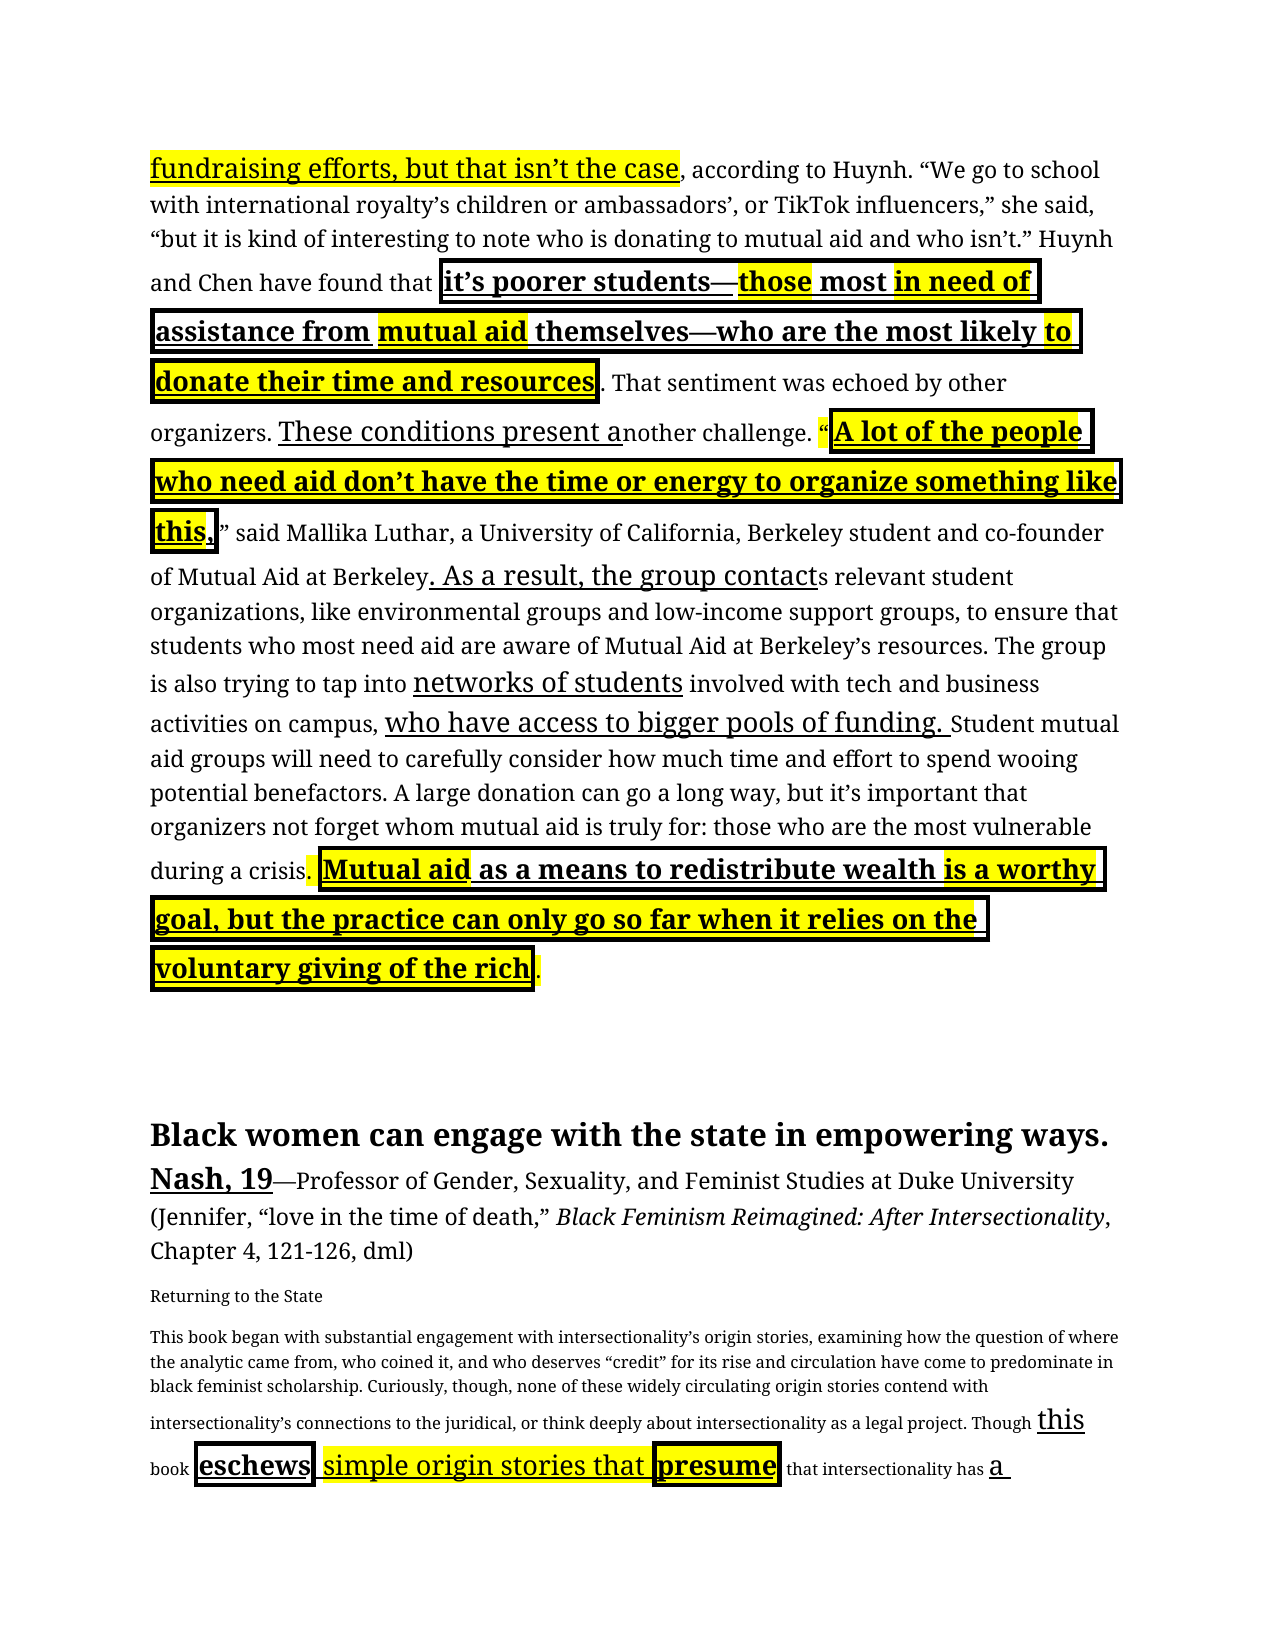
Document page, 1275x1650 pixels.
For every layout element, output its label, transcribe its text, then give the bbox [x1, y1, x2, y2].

text Nash, 19—Professor of Gender, Sexuality, and Feminist Studies at Duke University (Jennifer, “love in the time of death,” Black Feminism Reimagined: After Intersectionality, Chapter 4, 121-126, dml) [150, 1159, 1125, 1266]
subtitle Black women can engage with the state in empowering ways. [150, 1113, 1125, 1155]
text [150, 150, 1125, 992]
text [150, 1326, 1125, 1487]
text Returning to the State [150, 1285, 1125, 1308]
